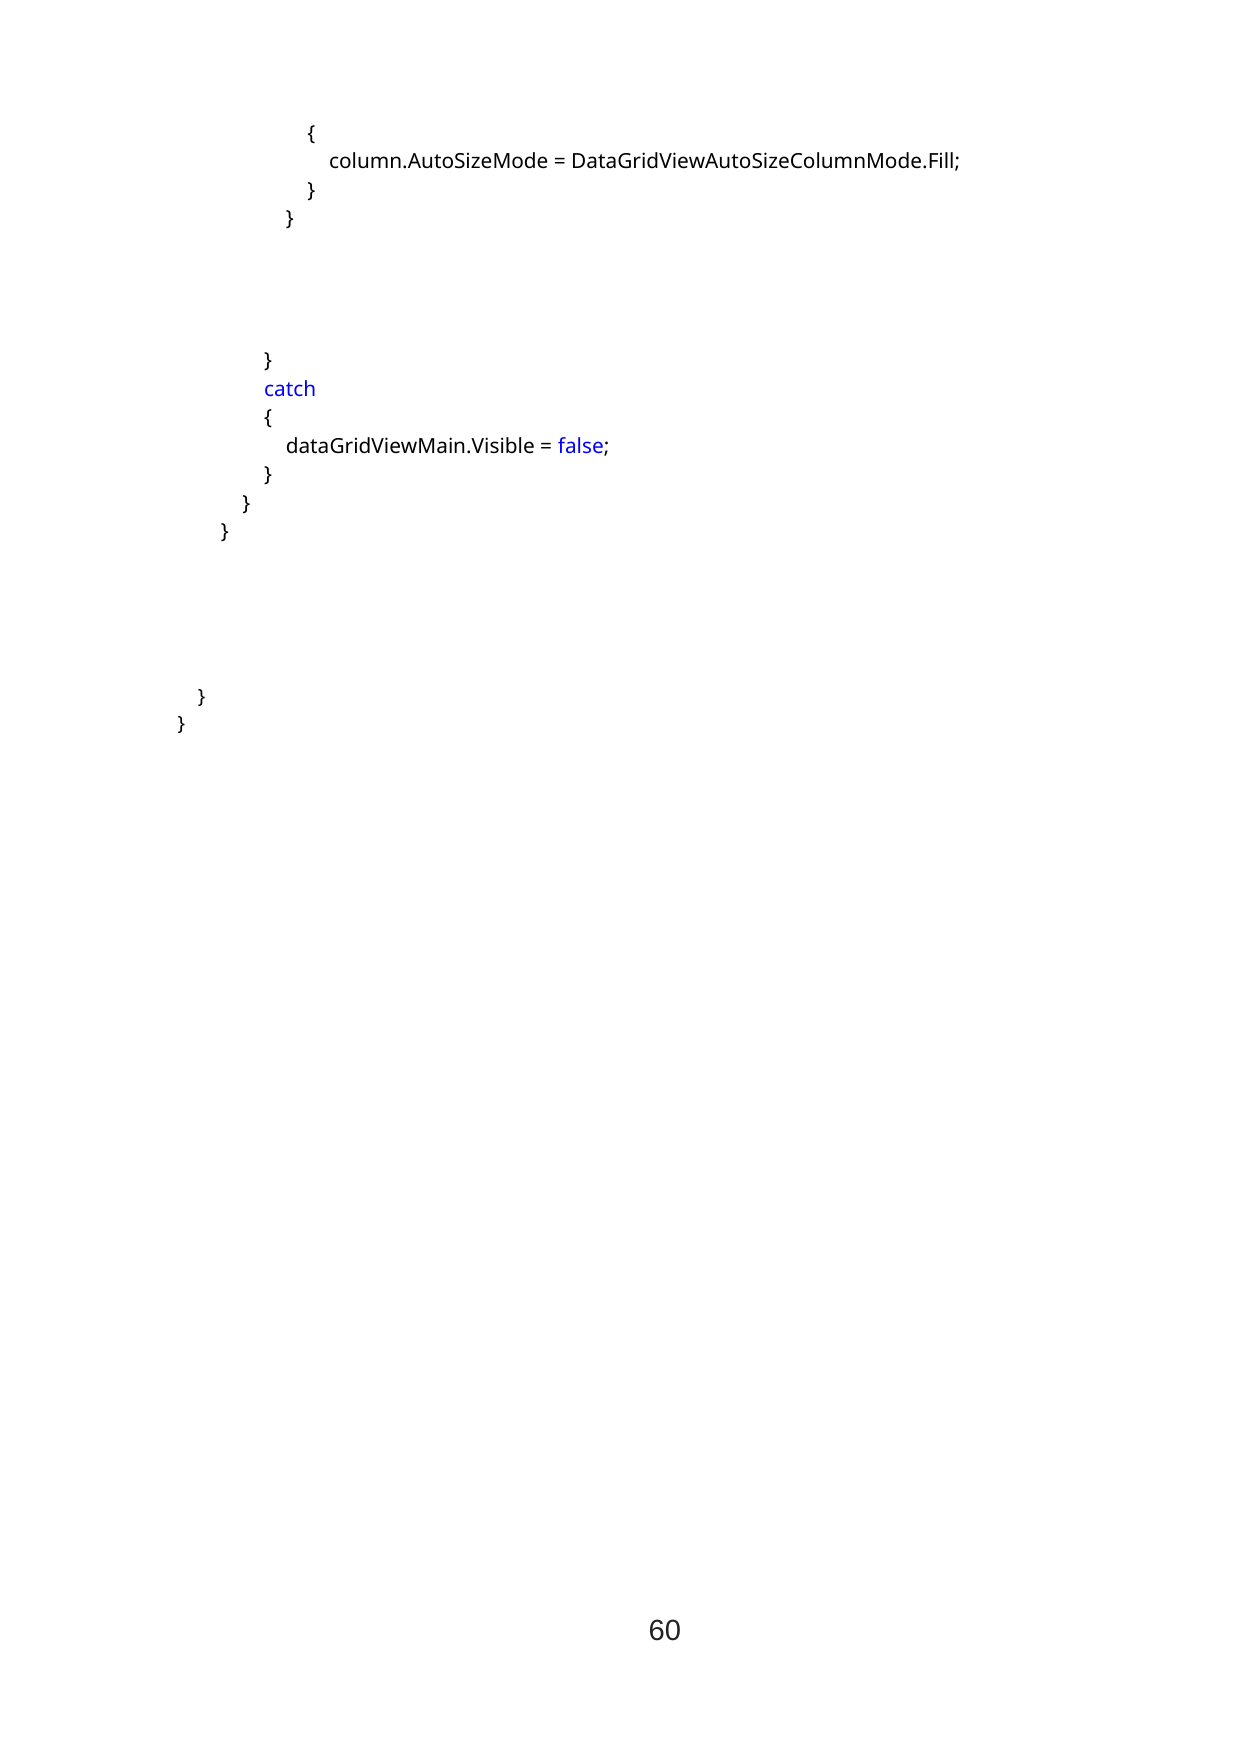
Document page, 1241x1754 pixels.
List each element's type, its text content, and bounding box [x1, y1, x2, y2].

text } [177, 682, 1152, 709]
text dataGridViewMain.Visible = false; [177, 431, 1152, 459]
text column.AutoSizeMode = DataGridViewAutoSizeColumnMode.Fill; [177, 147, 1152, 175]
text } [177, 346, 1152, 374]
text } [177, 516, 1152, 545]
text } [177, 175, 1152, 203]
text catch [177, 374, 1152, 402]
text { [177, 402, 1152, 431]
text } [177, 203, 1152, 232]
text } [177, 488, 1152, 516]
text { [177, 118, 1152, 147]
text } [177, 709, 1152, 736]
text } [177, 459, 1152, 488]
